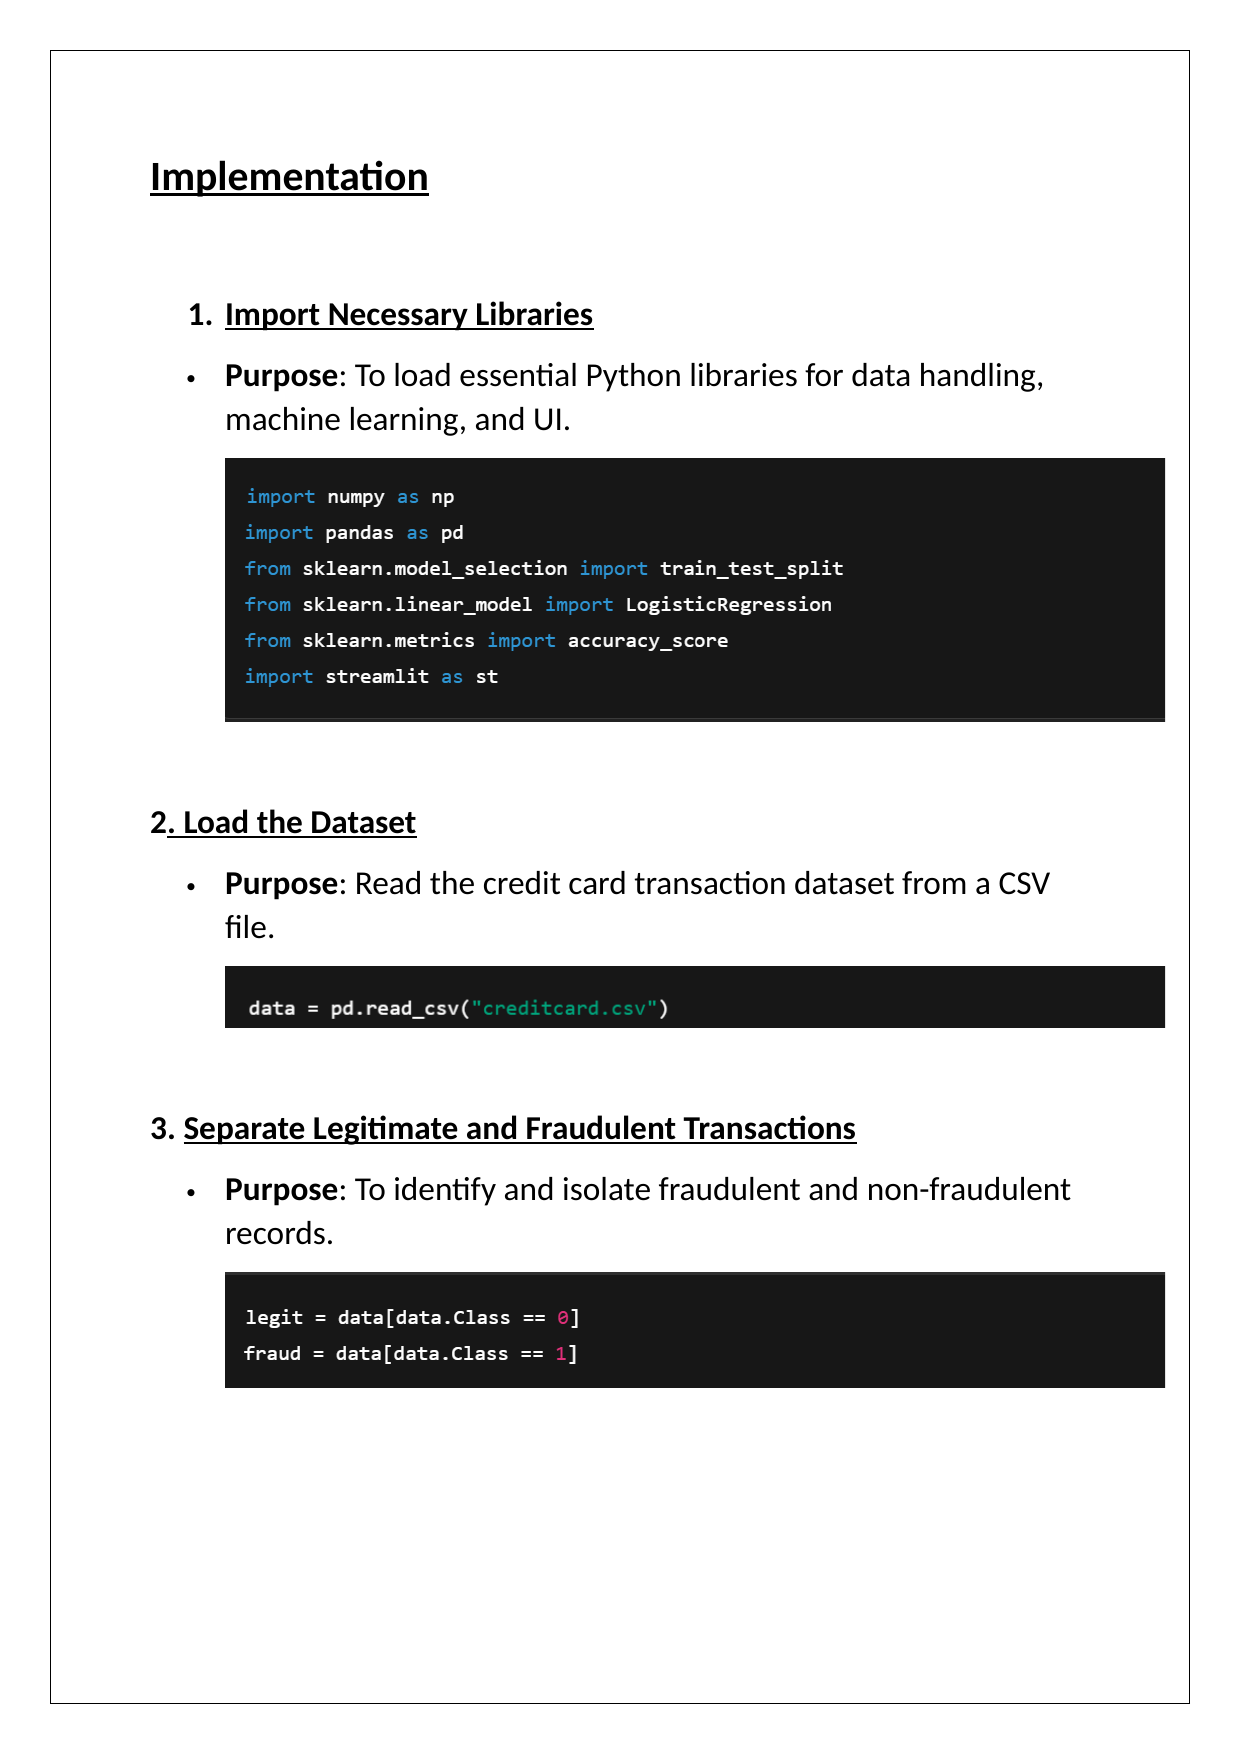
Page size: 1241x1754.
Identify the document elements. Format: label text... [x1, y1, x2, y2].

list Purpose: To identify and isolate fraudulent and non-fraudulent records. [187, 1168, 1090, 1253]
picture [225, 458, 1166, 722]
text 2. Load the Dataset [150, 801, 1090, 842]
text 3. Separate Legitimate and Fraudulent Transactions [150, 1107, 1090, 1148]
list Purpose: Read the credit card transaction dataset from a CSV file. [187, 862, 1090, 946]
list Import Necessary Libraries [187, 293, 1090, 334]
picture [225, 966, 1166, 1028]
list Purpose: To load essential Python libraries for data handling, machine learning, and UI. [187, 354, 1090, 438]
text Implementation [150, 150, 1090, 201]
picture [225, 1272, 1166, 1388]
